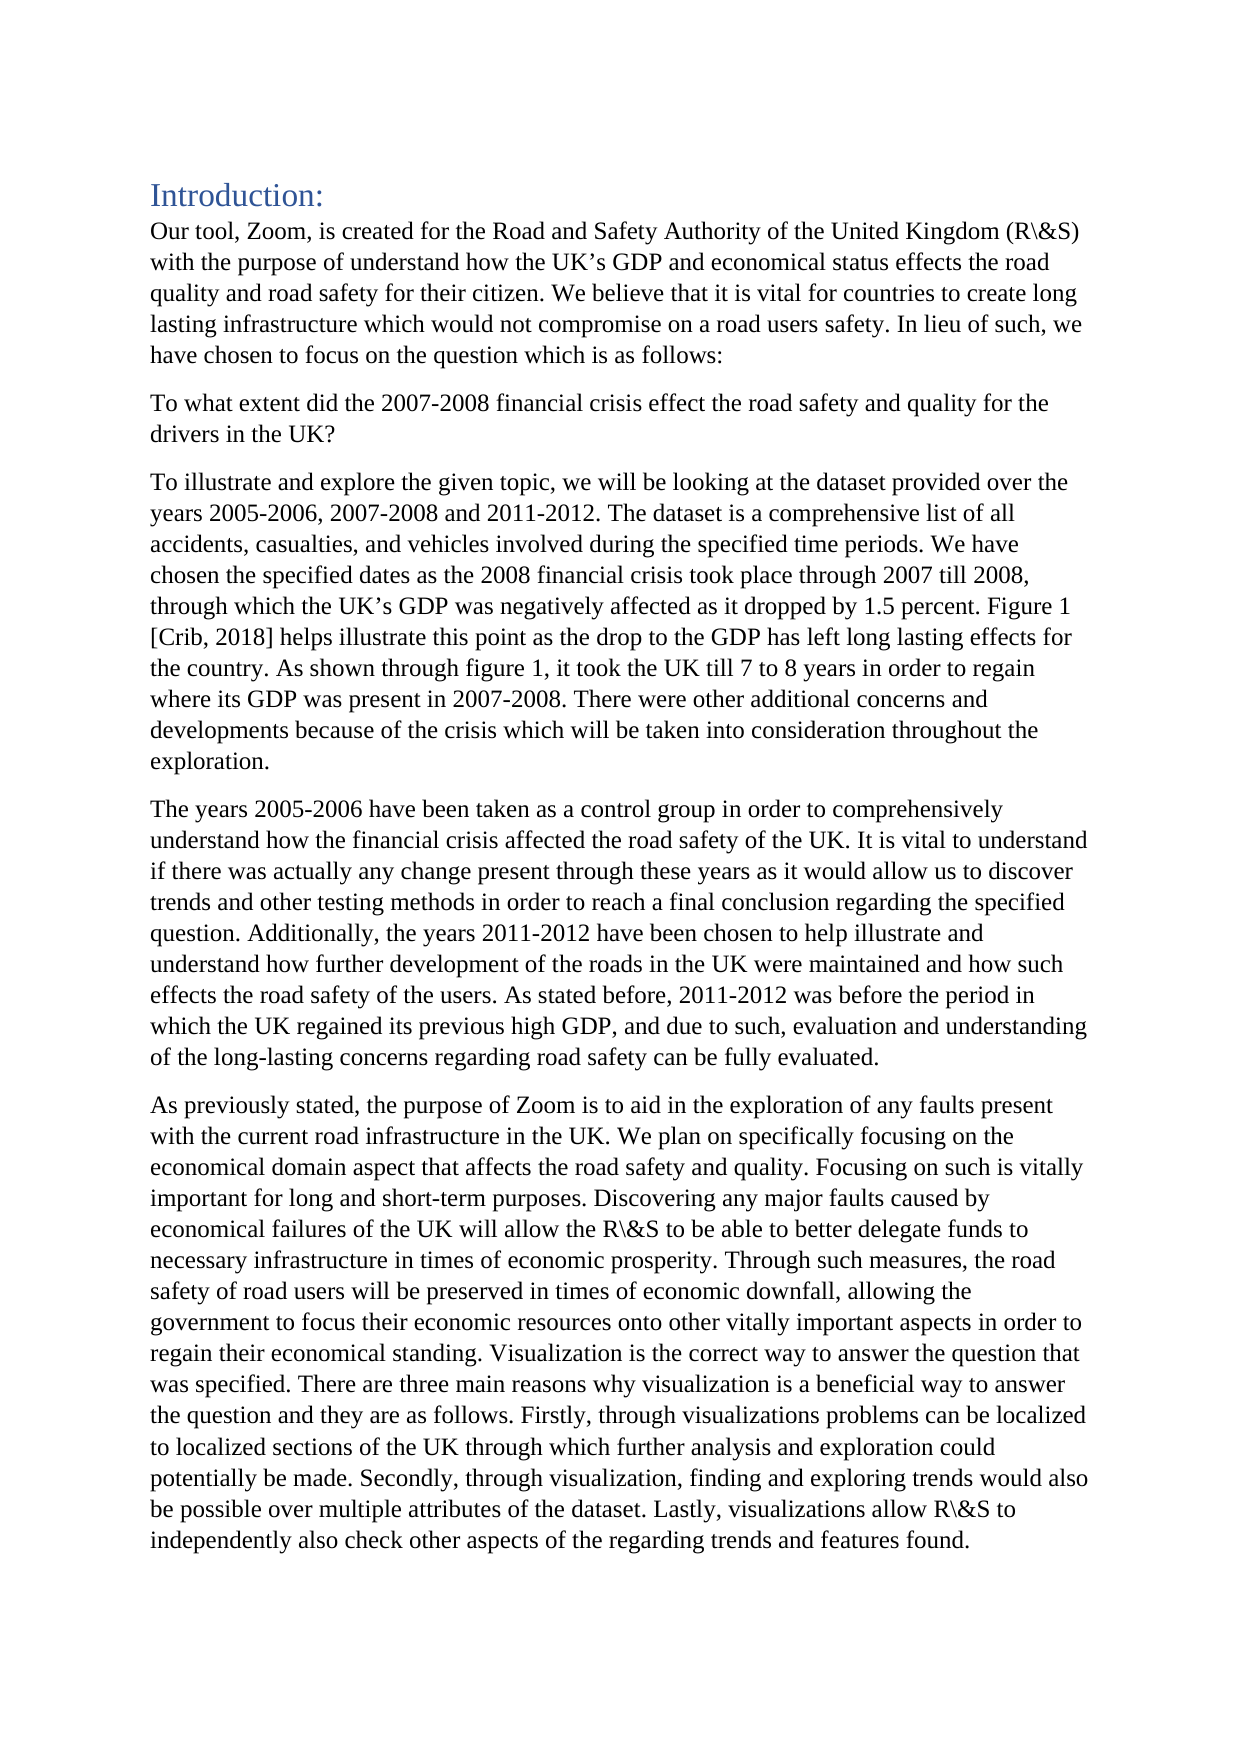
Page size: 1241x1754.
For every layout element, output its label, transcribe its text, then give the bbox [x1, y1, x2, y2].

text Our tool, Zoom, is created for the Road and Safety Authority of the United Kingdom (R\&S) with the purpose of understand how the UK’s GDP and economical status effects the road quality and road safety for their citizen. We believe that it is vital for countries to create long lasting infrastructure which would not compromise on a road users safety. In lieu of such, we have chosen to focus on the question which is as follows: [150, 216, 1090, 369]
text To illustrate and explore the given topic, we will be looking at the dataset provided over the years 2005-2006, 2007-2008 and 2011-2012. The dataset is a comprehensive list of all accidents, casualties, and vehicles involved during the specified time periods. We have chosen the specified dates as the 2008 financial crisis took place through 2007 till 2008, through which the UK’s GDP was negatively affected as it dropped by 1.5 percent. Figure 1 [Crib, 2018] helps illustrate this point as the drop to the GDP has left long lasting effects for the country. As shown through figure 1, it took the UK till 7 to 8 years in order to regain where its GDP was present in 2007-2008. There were other additional concerns and developments because of the crisis which will be taken into consideration throughout the exploration. [150, 467, 1090, 775]
text The years 2005-2006 have been taken as a control group in order to comprehensively understand how the financial crisis affected the road safety of the UK. It is vital to understand if there was actually any change present through these years as it would allow us to discover trends and other testing methods in order to reach a final conclusion regarding the specified question. Additionally, the years 2011-2012 have been chosen to help illustrate and understand how further development of the roads in the UK were maintained and how such effects the road safety of the users. As stated before, 2011-2012 was before the period in which the UK regained its previous high GDP, and due to such, evaluation and understanding of the long-lasting concerns regarding road safety can be fully evaluated. [150, 794, 1090, 1071]
text To what extent did the 2007-2008 financial crisis effect the road safety and quality for the drivers in the UK? [150, 388, 1090, 448]
subtitle Introduction: [150, 175, 1090, 213]
